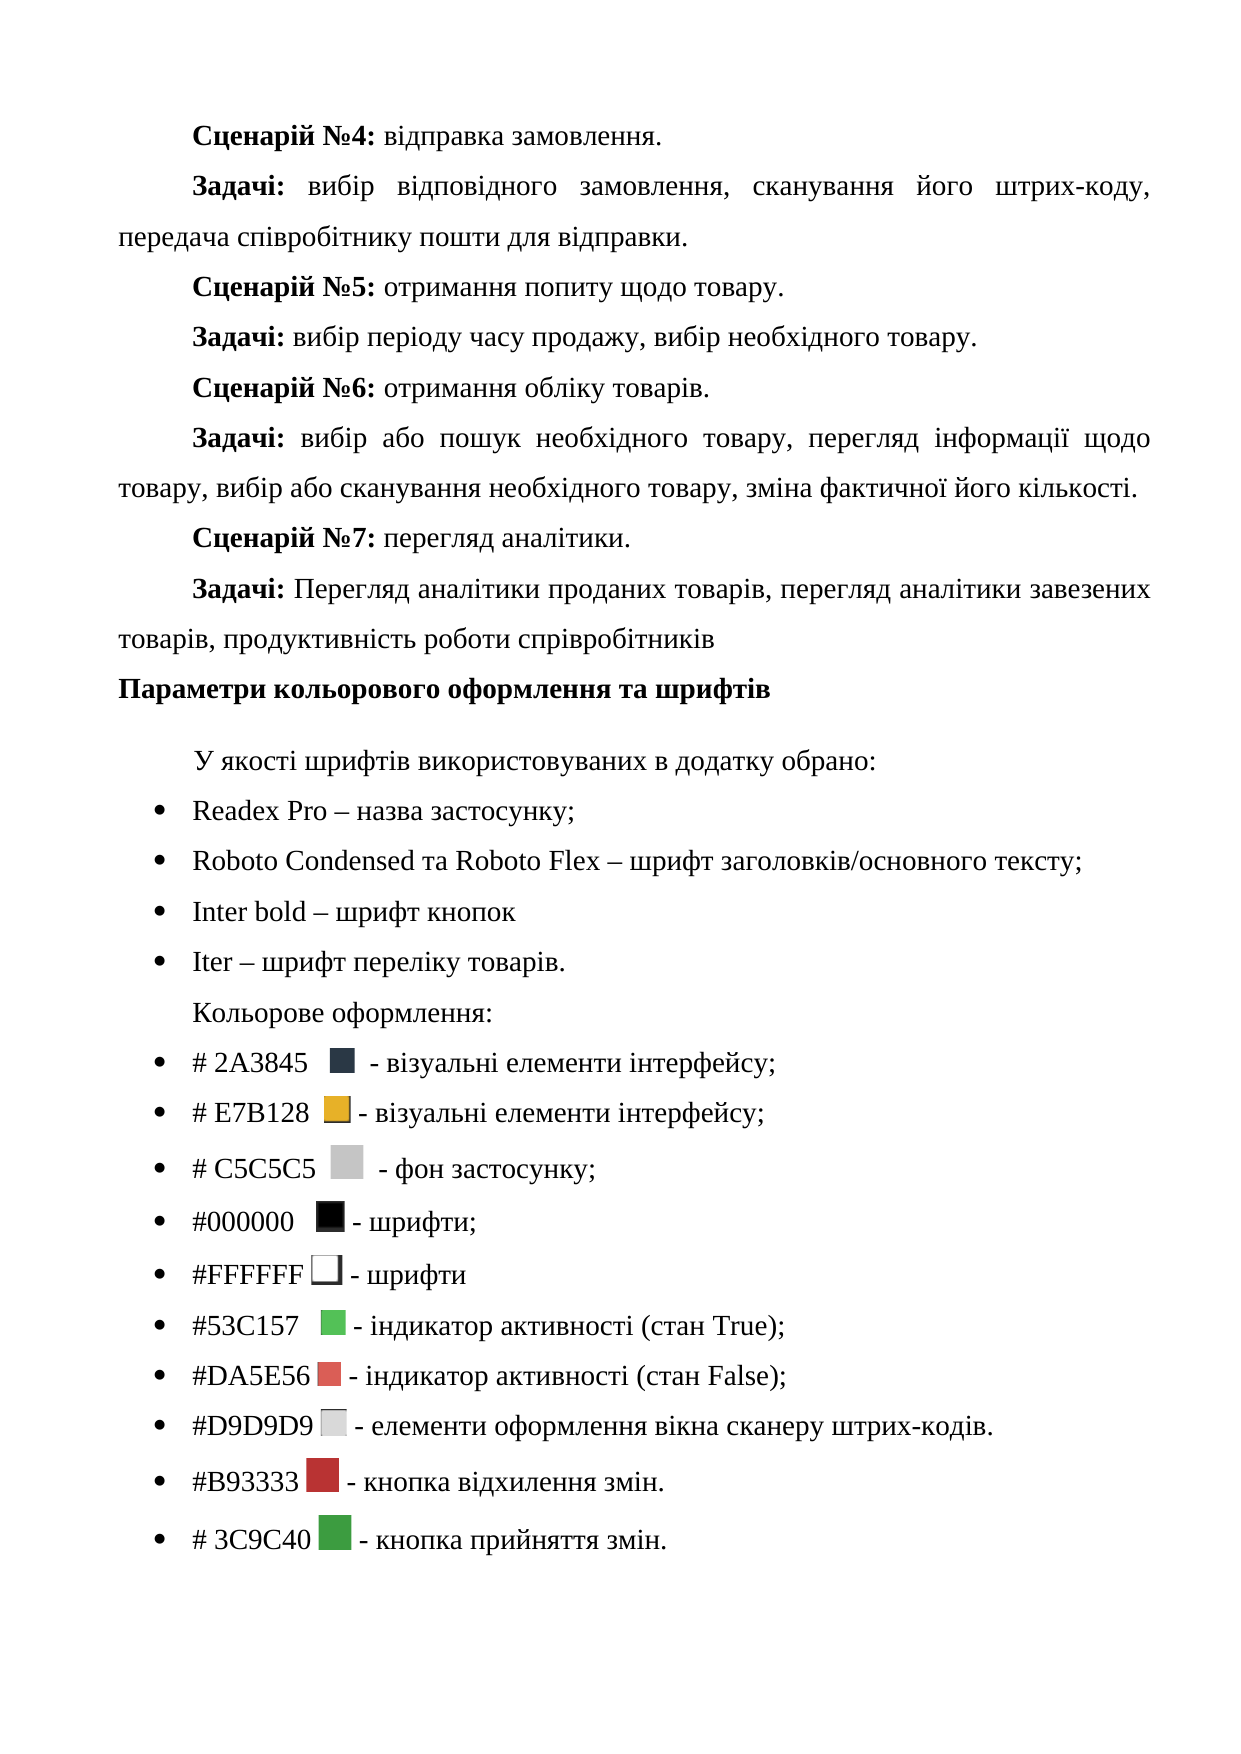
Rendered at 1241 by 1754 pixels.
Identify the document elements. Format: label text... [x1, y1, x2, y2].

list Inter bold – шрифт кнопок [154, 894, 1152, 927]
list # E7B128 - візуальні елементи інтерфейсу; [154, 1095, 1152, 1129]
list Кольорове оформлення: [192, 995, 1152, 1028]
picture [329, 1048, 355, 1073]
text Параметри кольорового оформлення та шрифтів [118, 672, 1152, 705]
list #D9D9D9 - елементи оформлення вікна сканеру штрих-кодів. [154, 1408, 1152, 1442]
list # 2A3845 - візуальні елементи інтерфейсу; [154, 1045, 1152, 1079]
text Сценарій №7: перегляд аналітики. [118, 521, 1152, 554]
picture [320, 1310, 346, 1335]
picture [317, 1362, 341, 1386]
list #53C157 - індикатор активності (стан True); [154, 1308, 1152, 1341]
text Сценарій №6: отримання обліку товарів. [118, 370, 1152, 403]
text Задачі: Перегляд аналітики проданих товарів, перегляд аналітики завезених товарів, продуктивність роботи спрівробітників [118, 571, 1152, 655]
picture [311, 1255, 343, 1285]
list #FFFFFF - шрифти [154, 1255, 1152, 1291]
list #000000 - шрифти; [154, 1202, 1152, 1238]
picture [320, 1409, 347, 1436]
text Задачі: вибір або пошук необхідного товару, перегляд інформації щодо товару, вибір або сканування необхідного товару, зміна фактичної його кількості. [118, 420, 1152, 504]
picture [318, 1515, 352, 1550]
picture [330, 1145, 364, 1179]
picture [324, 1096, 351, 1123]
text Сценарій №4: відправка замовлення. [118, 118, 1152, 152]
text Задачі: вибір відповідного замовлення, сканування його штрих-коду, передача співробітнику пошти для відправки. [118, 168, 1152, 252]
list # C5C5C5 - фон застосунку; [154, 1146, 1152, 1185]
list Roboto Condensed та Roboto Flex – шрифт заголовків/основного тексту; [154, 843, 1152, 877]
list У якості шрифтів використовуваних в додатку обрано: [118, 743, 1152, 776]
list Readex Pro – назва застосунку; [154, 793, 1152, 827]
list Iter – шрифт переліку товарів. [154, 944, 1152, 978]
list # 3C9C40 - кнопка прийняття змін. [154, 1515, 1152, 1556]
picture [316, 1201, 345, 1232]
text Задачі: вибір періоду часу продажу, вибір необхідного товару. [118, 319, 1152, 353]
list #DA5E56 - індикатор активності (стан False); [154, 1358, 1152, 1392]
picture [306, 1458, 339, 1492]
list #B93333 - кнопка відхилення змін. [154, 1459, 1152, 1498]
text Сценарій №5: отримання попиту щодо товару. [118, 269, 1152, 303]
